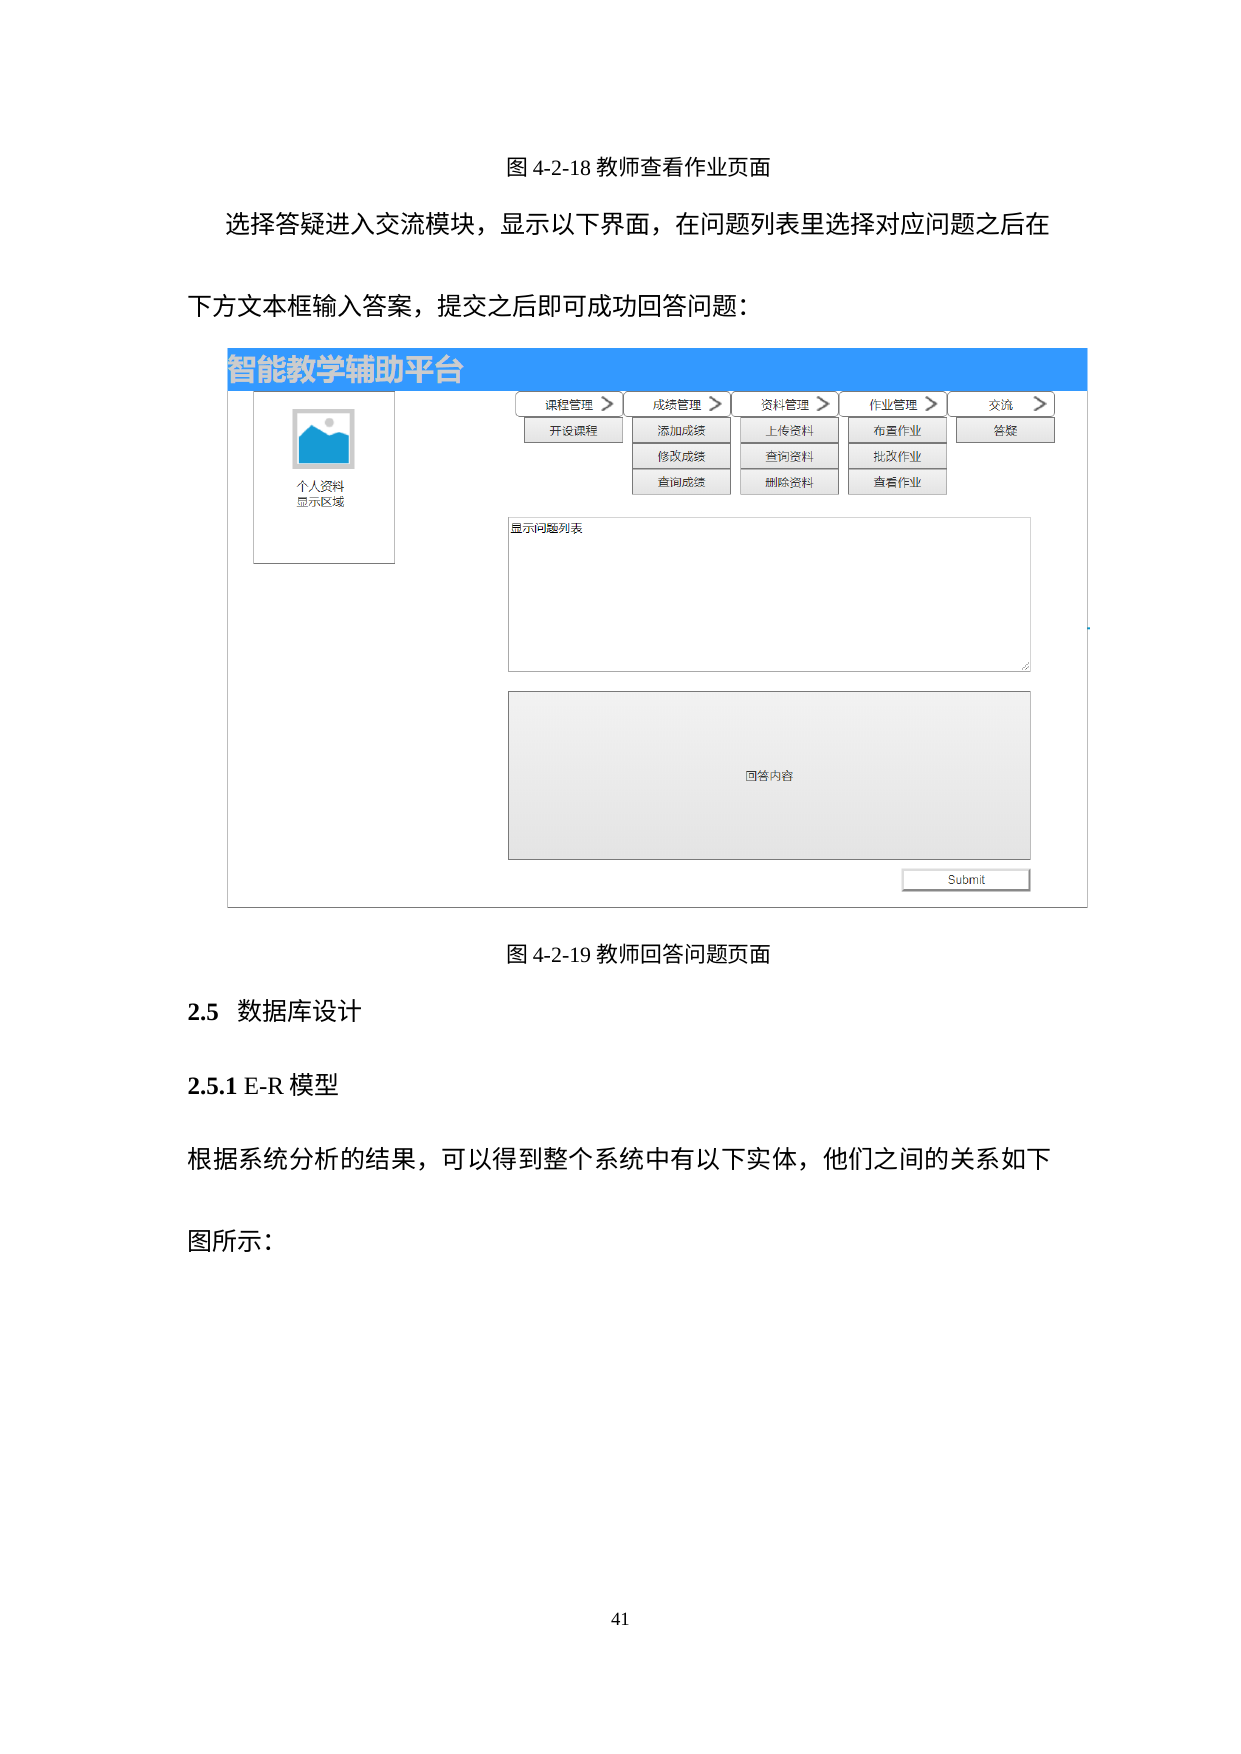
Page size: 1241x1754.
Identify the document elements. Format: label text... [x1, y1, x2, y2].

text 选择答疑进入交流模块，显示以下界面，在问题列表里选择对应问题之后在下方文本框输入答案，提交之后即可成功回答问题： [187, 190, 1053, 337]
text 2.5.1 E-R模型 [187, 1051, 1053, 1116]
text 根据系统分析的结果，可以得到整个系统中有以下实体，他们之间的关系如下图所示： [187, 1126, 1053, 1272]
text 图4-2-19 教师回答问题页面 [187, 937, 1053, 969]
text 2.5 数据库设计 [187, 977, 1053, 1042]
picture [225, 345, 1090, 911]
text 图4-2-18 教师查看作业页面 [187, 150, 1053, 182]
